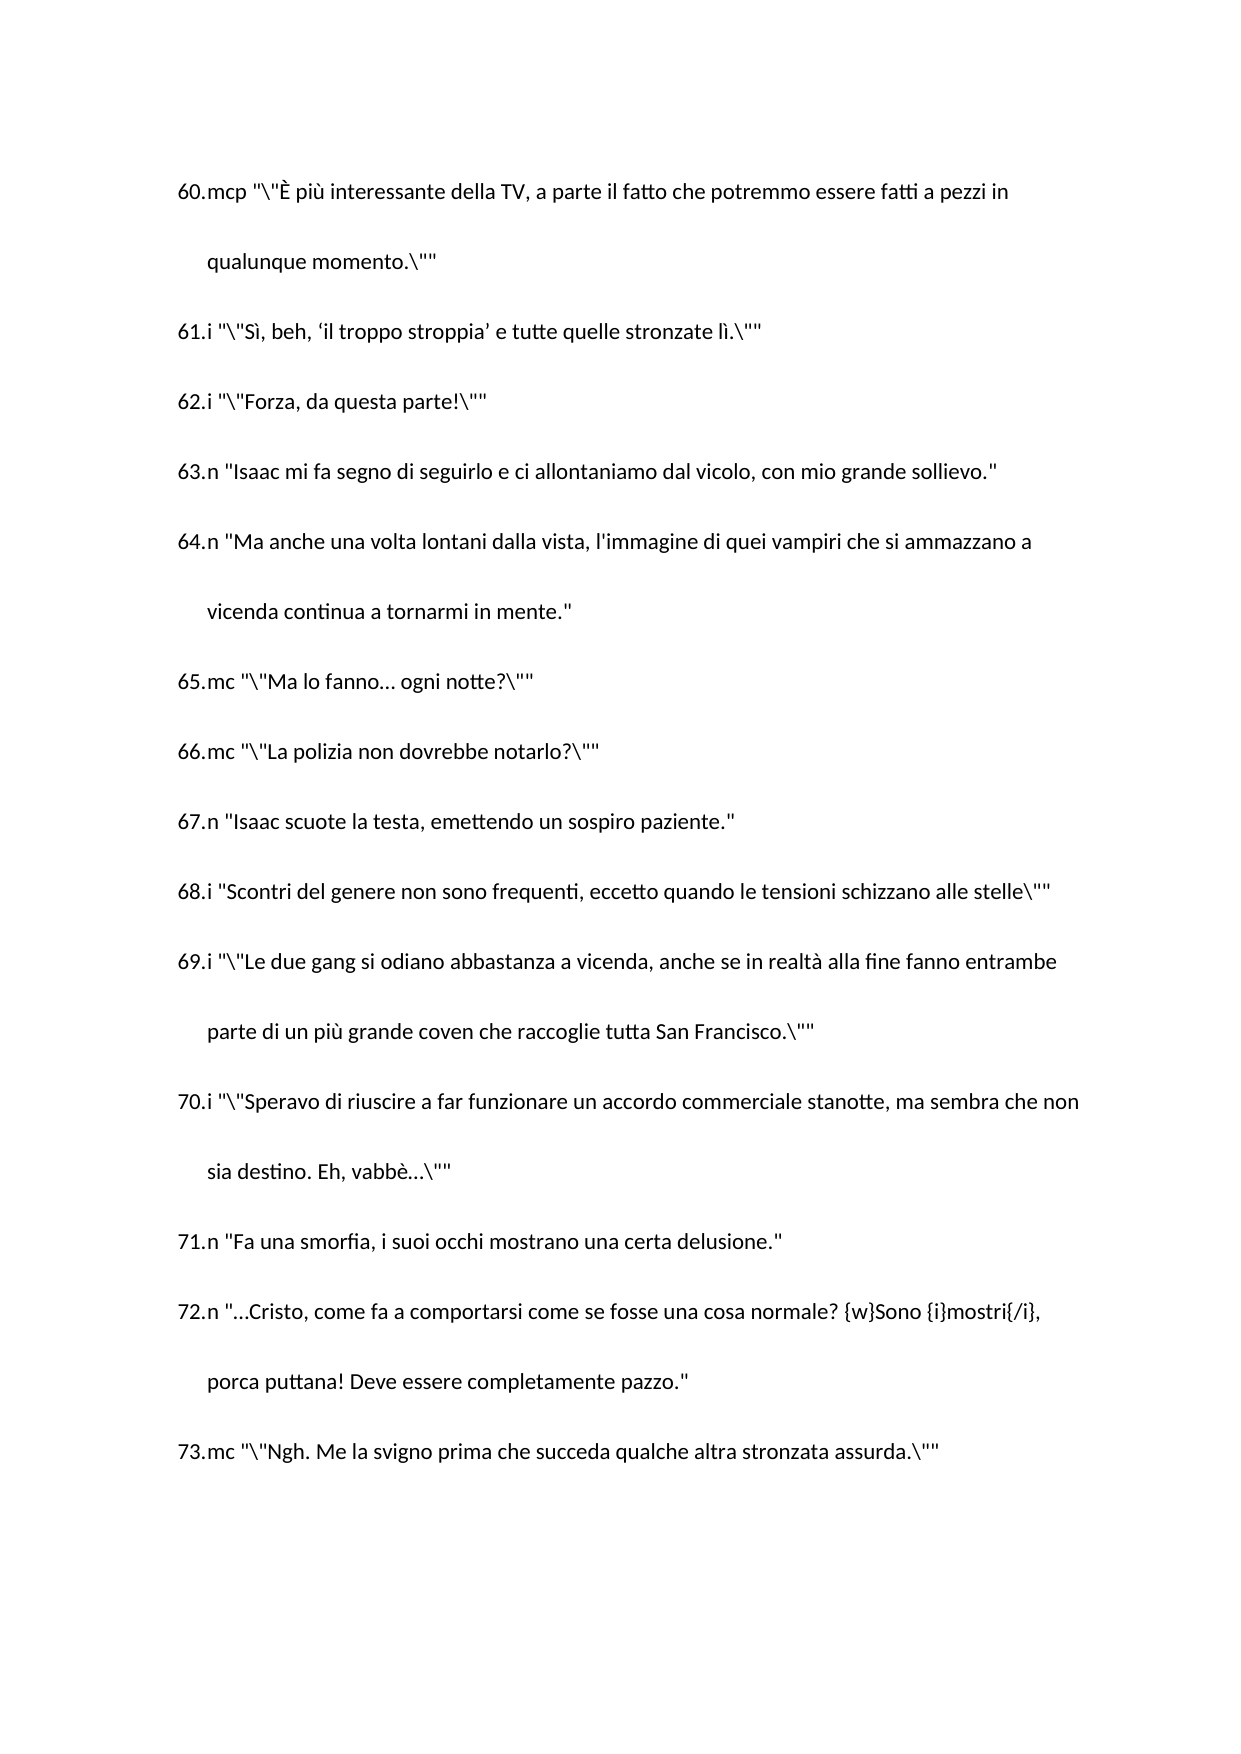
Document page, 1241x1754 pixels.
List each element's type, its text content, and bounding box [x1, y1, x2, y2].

text 73. mc "\"Ngh. Me la svigno prima che succeda qualche altra stronzata assurda.\"" [177, 1437, 1092, 1465]
text 69. i "\"Le due gang si odiano abbastanza a vicenda, anche se in realtà alla fine fanno entrambe parte di un più grande coven che raccoglie tutta San Francisco.\"" [177, 947, 1092, 1045]
text 70. i "\"Speravo di riuscire a far funzionare un accordo commerciale stanotte, ma sembra che non sia destino. Eh, vabbè…\"" [177, 1087, 1092, 1185]
text 68. i "Scontri del genere non sono frequenti, eccetto quando le tensioni schizzano alle stelle\"" [177, 877, 1092, 905]
text 72. n "…Cristo, come fa a comportarsi come se fosse una cosa normale? {w}Sono {i}mostri{/i}, porca puttana! Deve essere completamente pazzo." [177, 1297, 1092, 1395]
text 63. n "Isaac mi fa segno di seguirlo e ci allontaniamo dal vicolo, con mio grande sollievo." [177, 457, 1092, 485]
text 60. mcp "\"È più interessante della TV, a parte il fatto che potremmo essere fatti a pezzi in qualunque momento.\"" [177, 177, 1092, 275]
text 66. mc "\"La polizia non dovrebbe notarlo?\"" [177, 737, 1092, 765]
text 67. n "Isaac scuote la testa, emettendo un sospiro paziente." [177, 807, 1092, 835]
text 62. i "\"Forza, da questa parte!\"" [177, 387, 1092, 415]
text 65. mc "\"Ma lo fanno… ogni notte?\"" [177, 667, 1092, 695]
text 71. n "Fa una smorfia, i suoi occhi mostrano una certa delusione." [177, 1227, 1092, 1255]
text 61. i "\"Sì, beh, ‘il troppo stroppia’ e tutte quelle stronzate lì.\"" [177, 317, 1092, 345]
text 64. n "Ma anche una volta lontani dalla vista, l'immagine di quei vampiri che si ammazzano a vicenda continua a tornarmi in mente." [177, 527, 1092, 625]
